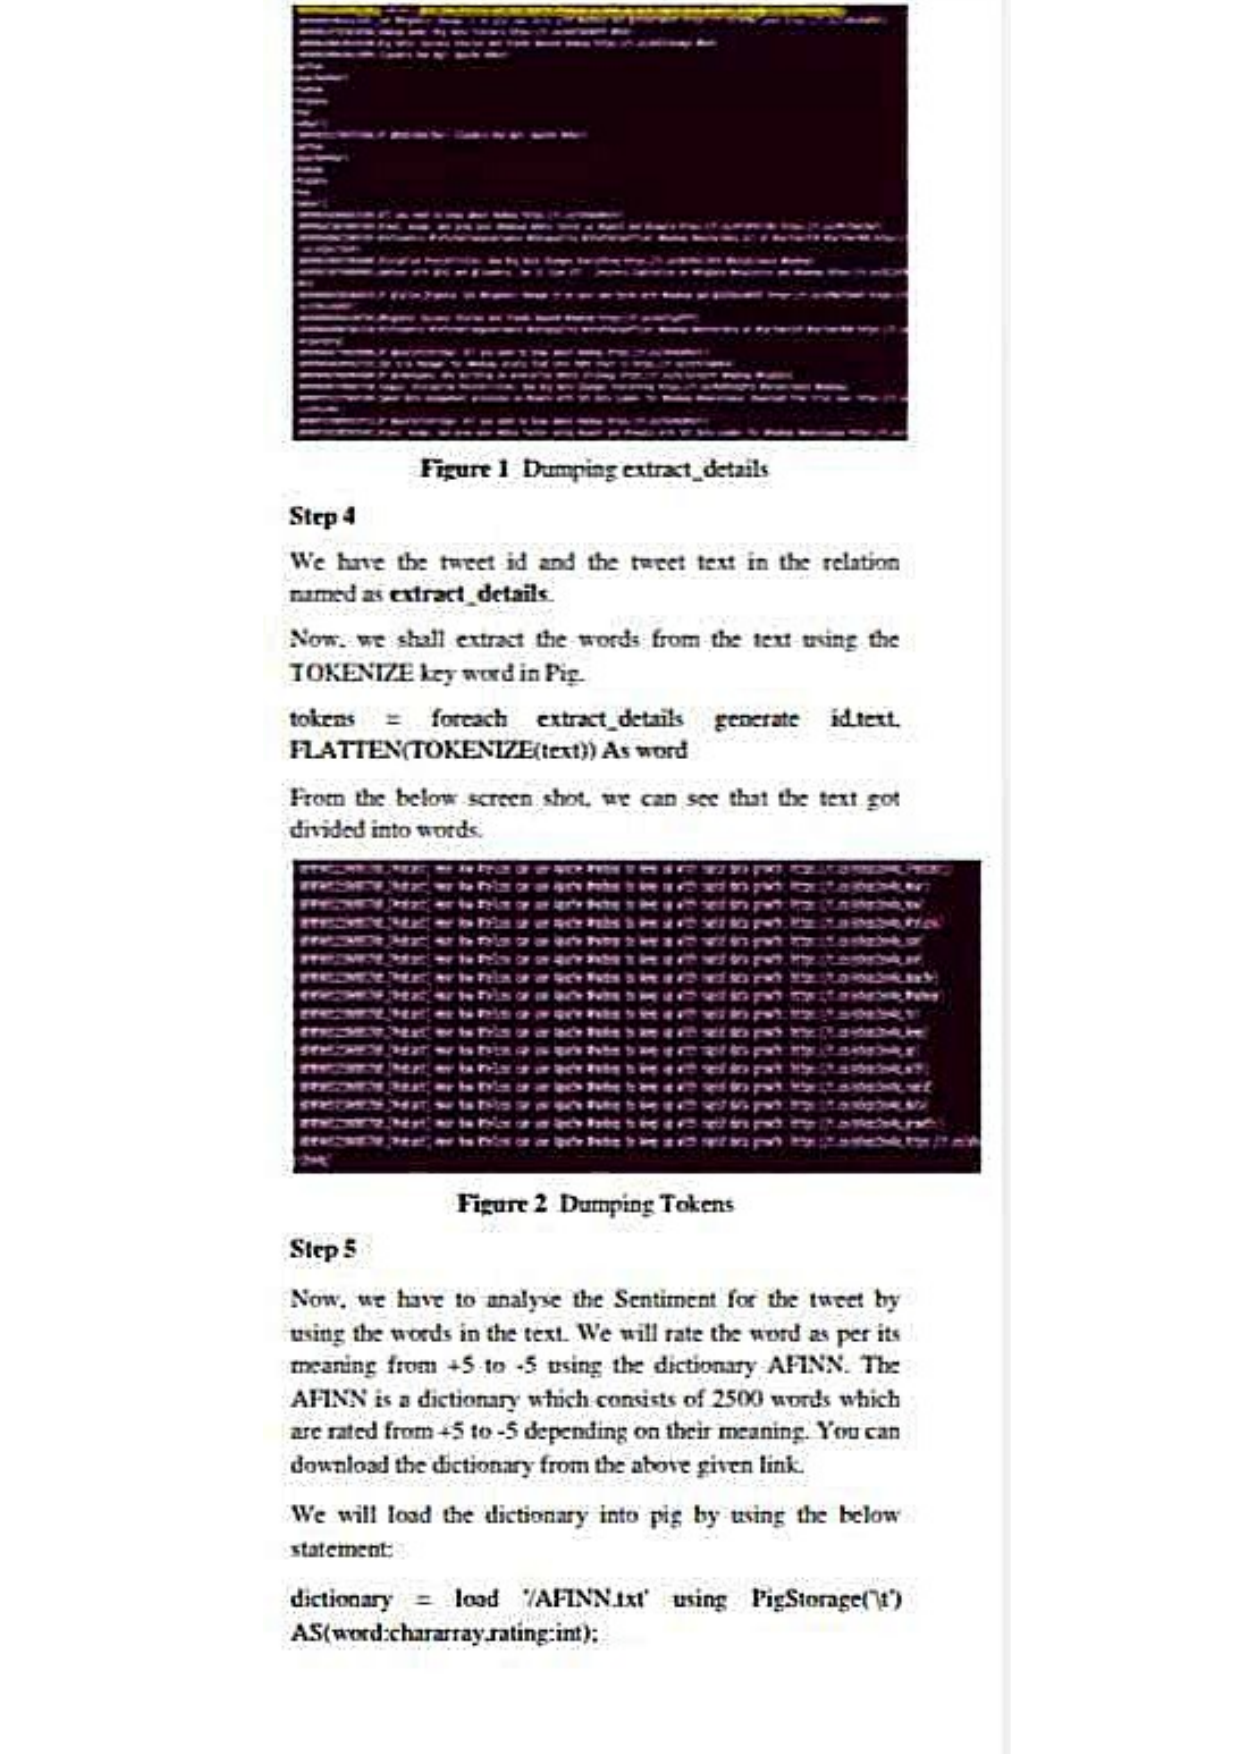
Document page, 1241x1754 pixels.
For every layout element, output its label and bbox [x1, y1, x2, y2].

picture [262, 0, 1011, 1754]
